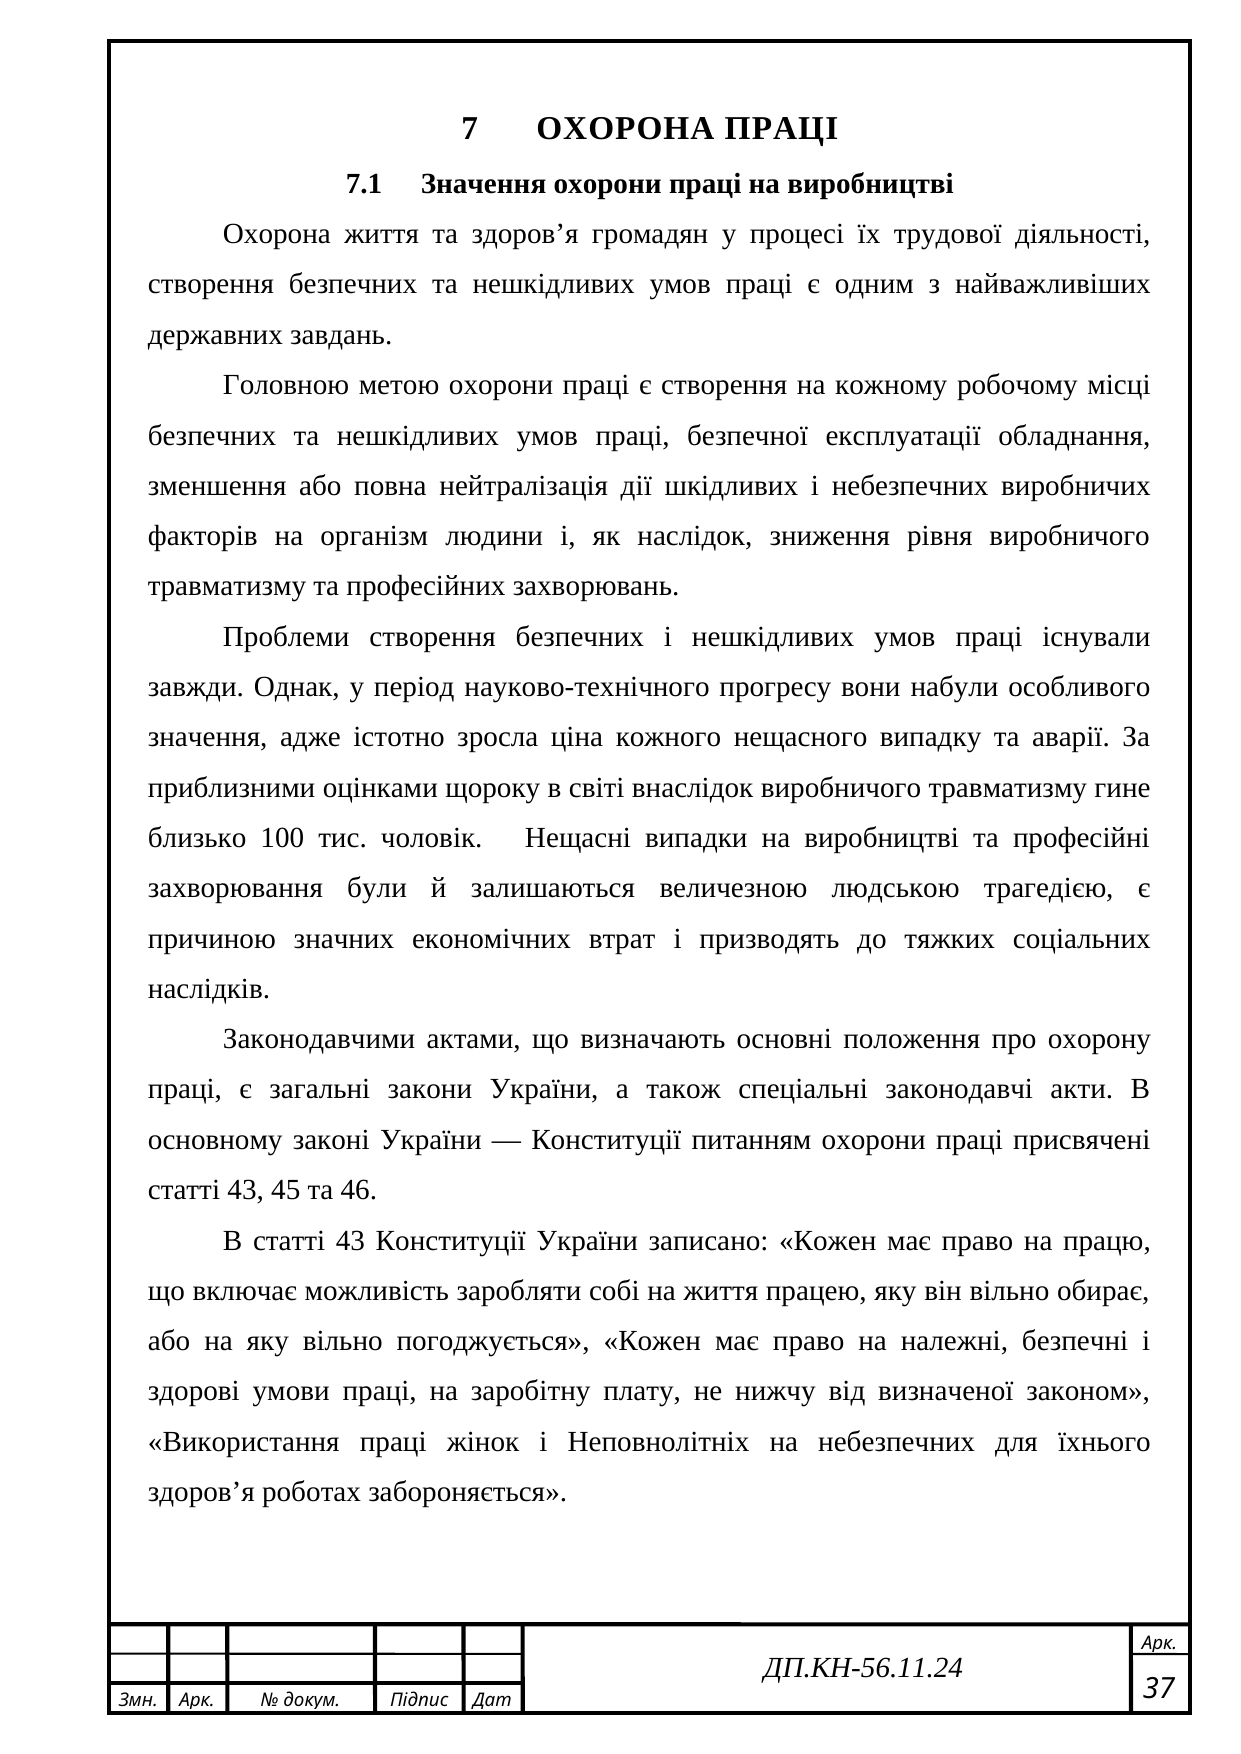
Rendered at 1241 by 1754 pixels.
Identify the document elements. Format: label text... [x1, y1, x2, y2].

text Охорона життя та здоров’я громадян у процесі їх трудової діяльності, створення безпечних та нешкідливих умов праці є одним з найважливіших державних завдань. [148, 216, 1152, 351]
subtitle Значення охорони праці на виробництві [148, 166, 1152, 199]
subtitle ОХОРОНА ПРАЦІ [148, 108, 1152, 147]
text Законодавчими актами, що визначають основні положення про охорону праці, є загальні закони України, а також спеціальні законодавчі акти. В основному законі України — Конституції питанням охорони праці присвячені статті 43, 45 та 46. [148, 1021, 1152, 1206]
text Проблеми створення безпечних і нешкідливих умов праці існували завжди. Однак, у період науково-технічного прогресу вони набули особливого значення, адже істотно зросла ціна кожного нещасного випадку та аварії. За приблизними оцінками щороку в світі внаслідок виробничого травматизму гине близько 100 тис. чоловік. Нещасні випадки на виробництві та професійні захворювання були й залишаються величезною людською трагедією, є причиною значних економічних втрат і призводять до тяжких соціальних наслідків. [148, 619, 1152, 1004]
text Головною метою охорони праці є створення на кожному робочому місці безпечних та нешкідливих умов праці, безпечної експлуатації обладнання, зменшення або повна нейтралізація дії шкідливих і небезпечних виробничих факторів на організм людини і, як наслідок, зниження рівня виробничого травматизму та професійних захворювань. [148, 367, 1152, 602]
text В статті 43 Конституції України записано: «Кожен має право на працю, що включає можливість заробляти собі на життя працею, яку він вільно обирає, або на яку вільно погоджується», «Кожен має право на належні, безпечні і здорові умови праці, на заробітну плату, не нижчу від визначеної законом», «Використання праці жінок і Неповнолітніх на небезпечних для їхнього здоров’я роботах забороняється». [148, 1223, 1152, 1508]
